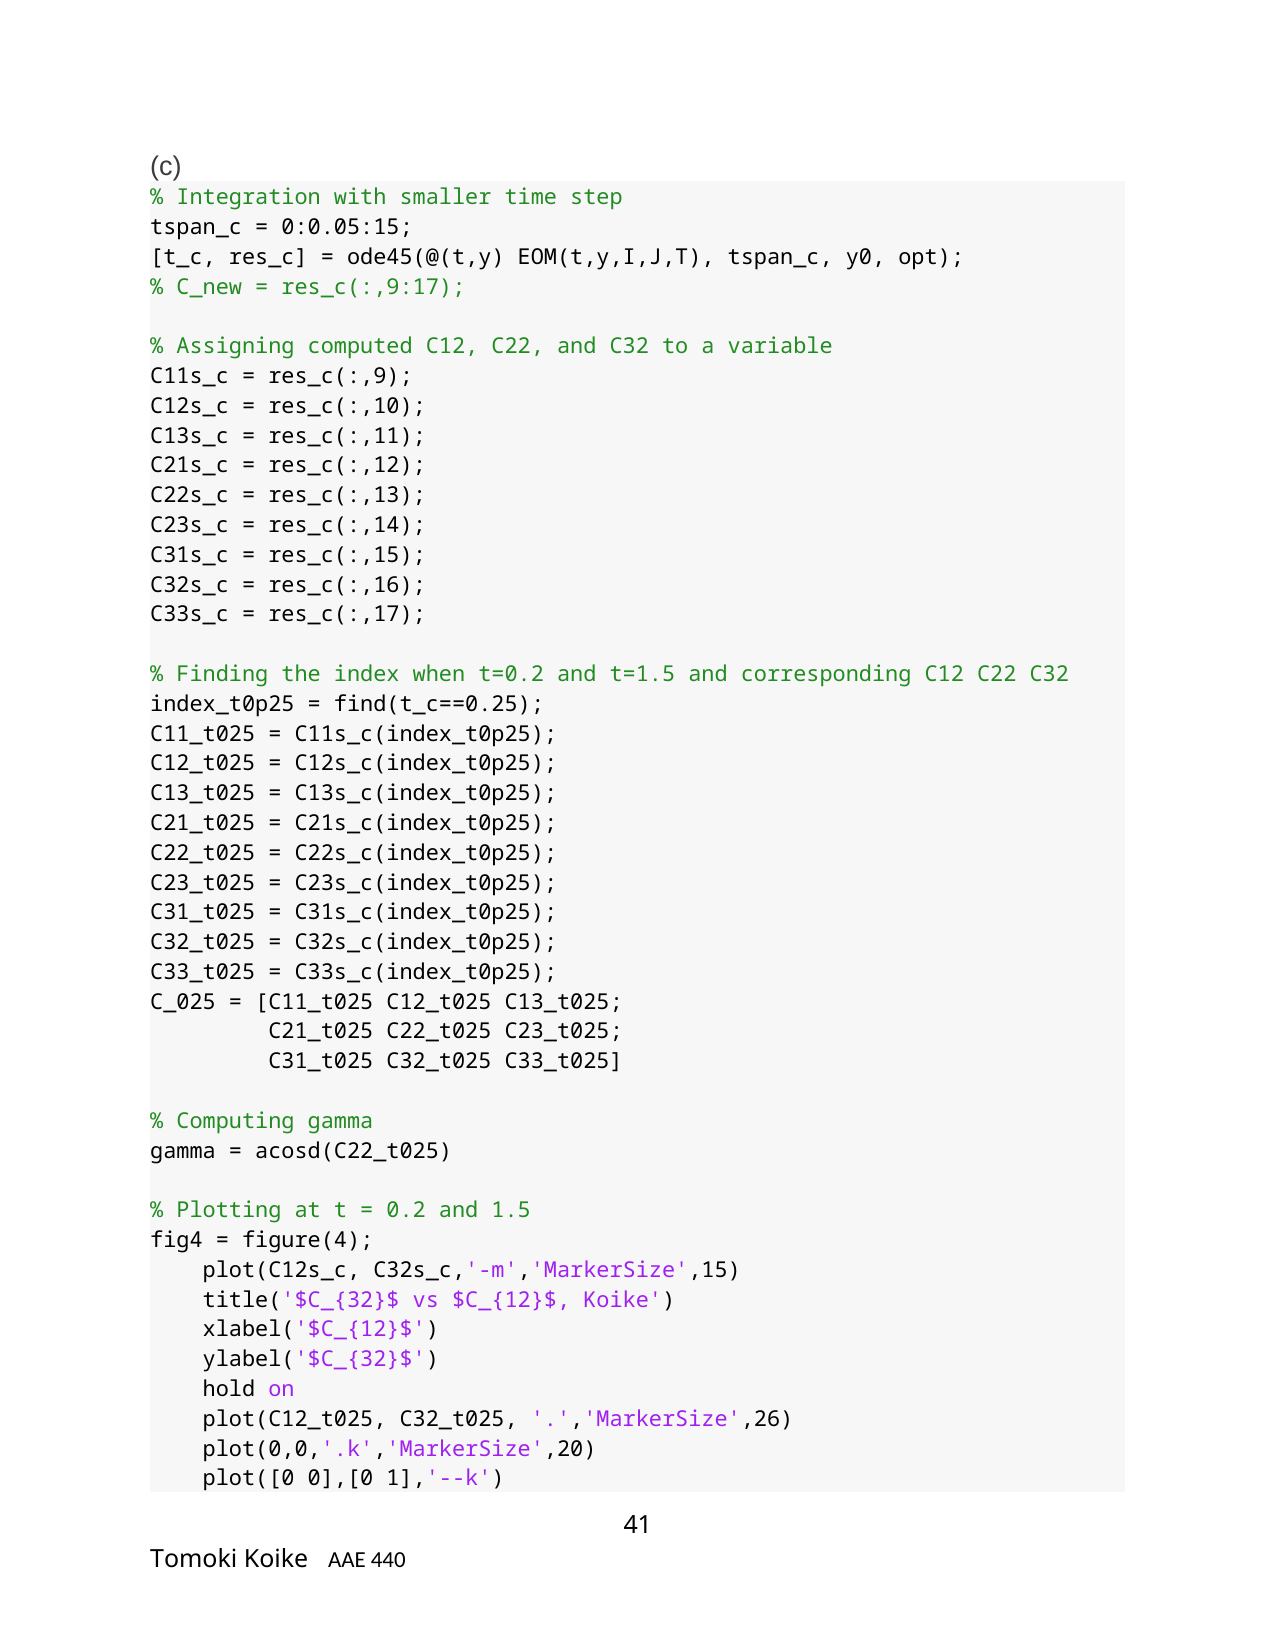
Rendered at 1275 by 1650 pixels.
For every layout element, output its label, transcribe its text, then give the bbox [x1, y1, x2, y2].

text % Assigning computed C12, C22, and C32 to a variable [150, 330, 1125, 360]
text [t_c, res_c] = ode45(@(t,y) EOM(t,y,I,J,T), tspan_c, y0, opt); [150, 241, 1125, 271]
text title('$C_{32}$ vs $C_{12}$, Koike') [150, 1283, 1125, 1313]
text C12_t025 = C12s_c(index_t0p25); [150, 747, 1125, 777]
text C11_t025 = C11s_c(index_t0p25); [150, 717, 1125, 747]
text gamma = acosd(C22_t025) [150, 1134, 1125, 1164]
text fig4 = figure(4); [150, 1224, 1125, 1254]
subtitle (c) [150, 150, 1109, 181]
text C21s_c = res_c(:,12); [150, 449, 1125, 479]
text plot([0 0],[0 1],'--k') [150, 1462, 1125, 1492]
text C33_t025 = C33s_c(index_t0p25); [150, 956, 1125, 986]
text C13s_c = res_c(:,11); [150, 419, 1125, 449]
text plot(0,0,'.k','MarkerSize',20) [150, 1432, 1125, 1462]
text C21_t025 = C21s_c(index_t0p25); [150, 807, 1125, 837]
text C21_t025 C22_t025 C23_t025; [150, 1015, 1125, 1045]
text C33s_c = res_c(:,17); [150, 598, 1125, 628]
text C13_t025 = C13s_c(index_t0p25); [150, 777, 1125, 807]
text C22s_c = res_c(:,13); [150, 479, 1125, 509]
text plot(C12_t025, C32_t025, '.','MarkerSize',26) [150, 1403, 1125, 1432]
text % Integration with smaller time step [150, 181, 1125, 211]
text xlabel('$C_{12}$') [150, 1313, 1125, 1343]
text plot(C12s_c, C32s_c,'-m','MarkerSize',15) [150, 1254, 1125, 1283]
text C32s_c = res_c(:,16); [150, 568, 1125, 598]
text C32_t025 = C32s_c(index_t0p25); [150, 926, 1125, 956]
text index_t0p25 = find(t_c==0.25); [150, 688, 1125, 717]
text C31_t025 C32_t025 C33_t025] [150, 1045, 1125, 1075]
text % Computing gamma [150, 1105, 1125, 1134]
text C23s_c = res_c(:,14); [150, 509, 1125, 539]
text C22_t025 = C22s_c(index_t0p25); [150, 837, 1125, 866]
text ylabel('$C_{32}$') [150, 1343, 1125, 1373]
text C31s_c = res_c(:,15); [150, 539, 1125, 568]
text C11s_c = res_c(:,9); [150, 360, 1125, 390]
text hold on [150, 1373, 1125, 1403]
text C_025 = [C11_t025 C12_t025 C13_t025; [150, 986, 1125, 1015]
text % Finding the index when t=0.2 and t=1.5 and corresponding C12 C22 C32 [150, 658, 1125, 688]
text tspan_c = 0:0.05:15; [150, 211, 1125, 241]
text C23_t025 = C23s_c(index_t0p25); [150, 866, 1125, 896]
text C12s_c = res_c(:,10); [150, 390, 1125, 419]
text C31_t025 = C31s_c(index_t0p25); [150, 896, 1125, 926]
text % C_new = res_c(:,9:17); [150, 271, 1125, 300]
text % Plotting at t = 0.2 and 1.5 [150, 1194, 1125, 1224]
